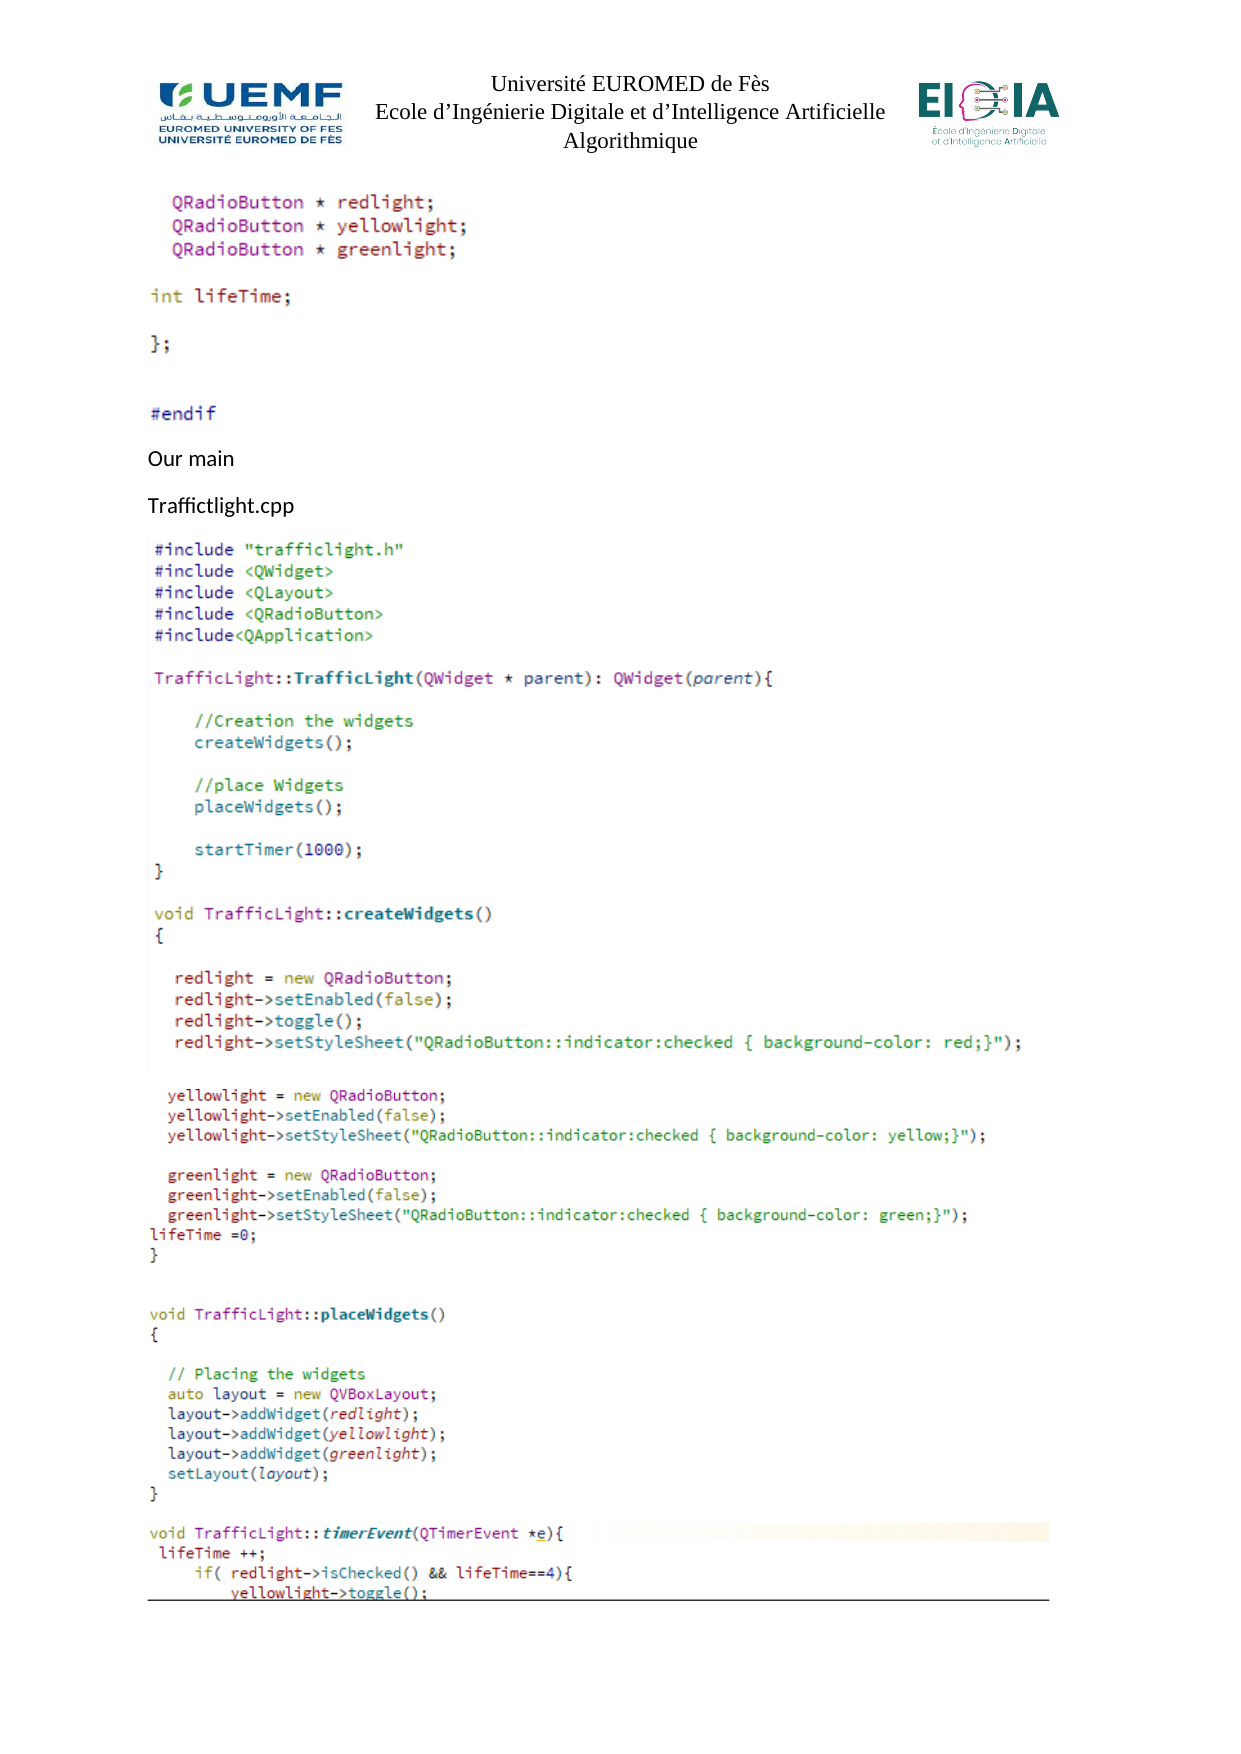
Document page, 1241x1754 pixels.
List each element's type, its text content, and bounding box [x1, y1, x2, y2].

picture [886, 73, 1093, 152]
picture [147, 537, 1093, 1071]
text Traffictlight.cpp [148, 491, 1093, 519]
picture [147, 1089, 1050, 1601]
picture [147, 179, 497, 425]
text Our main [148, 444, 1093, 472]
picture [147, 74, 355, 152]
